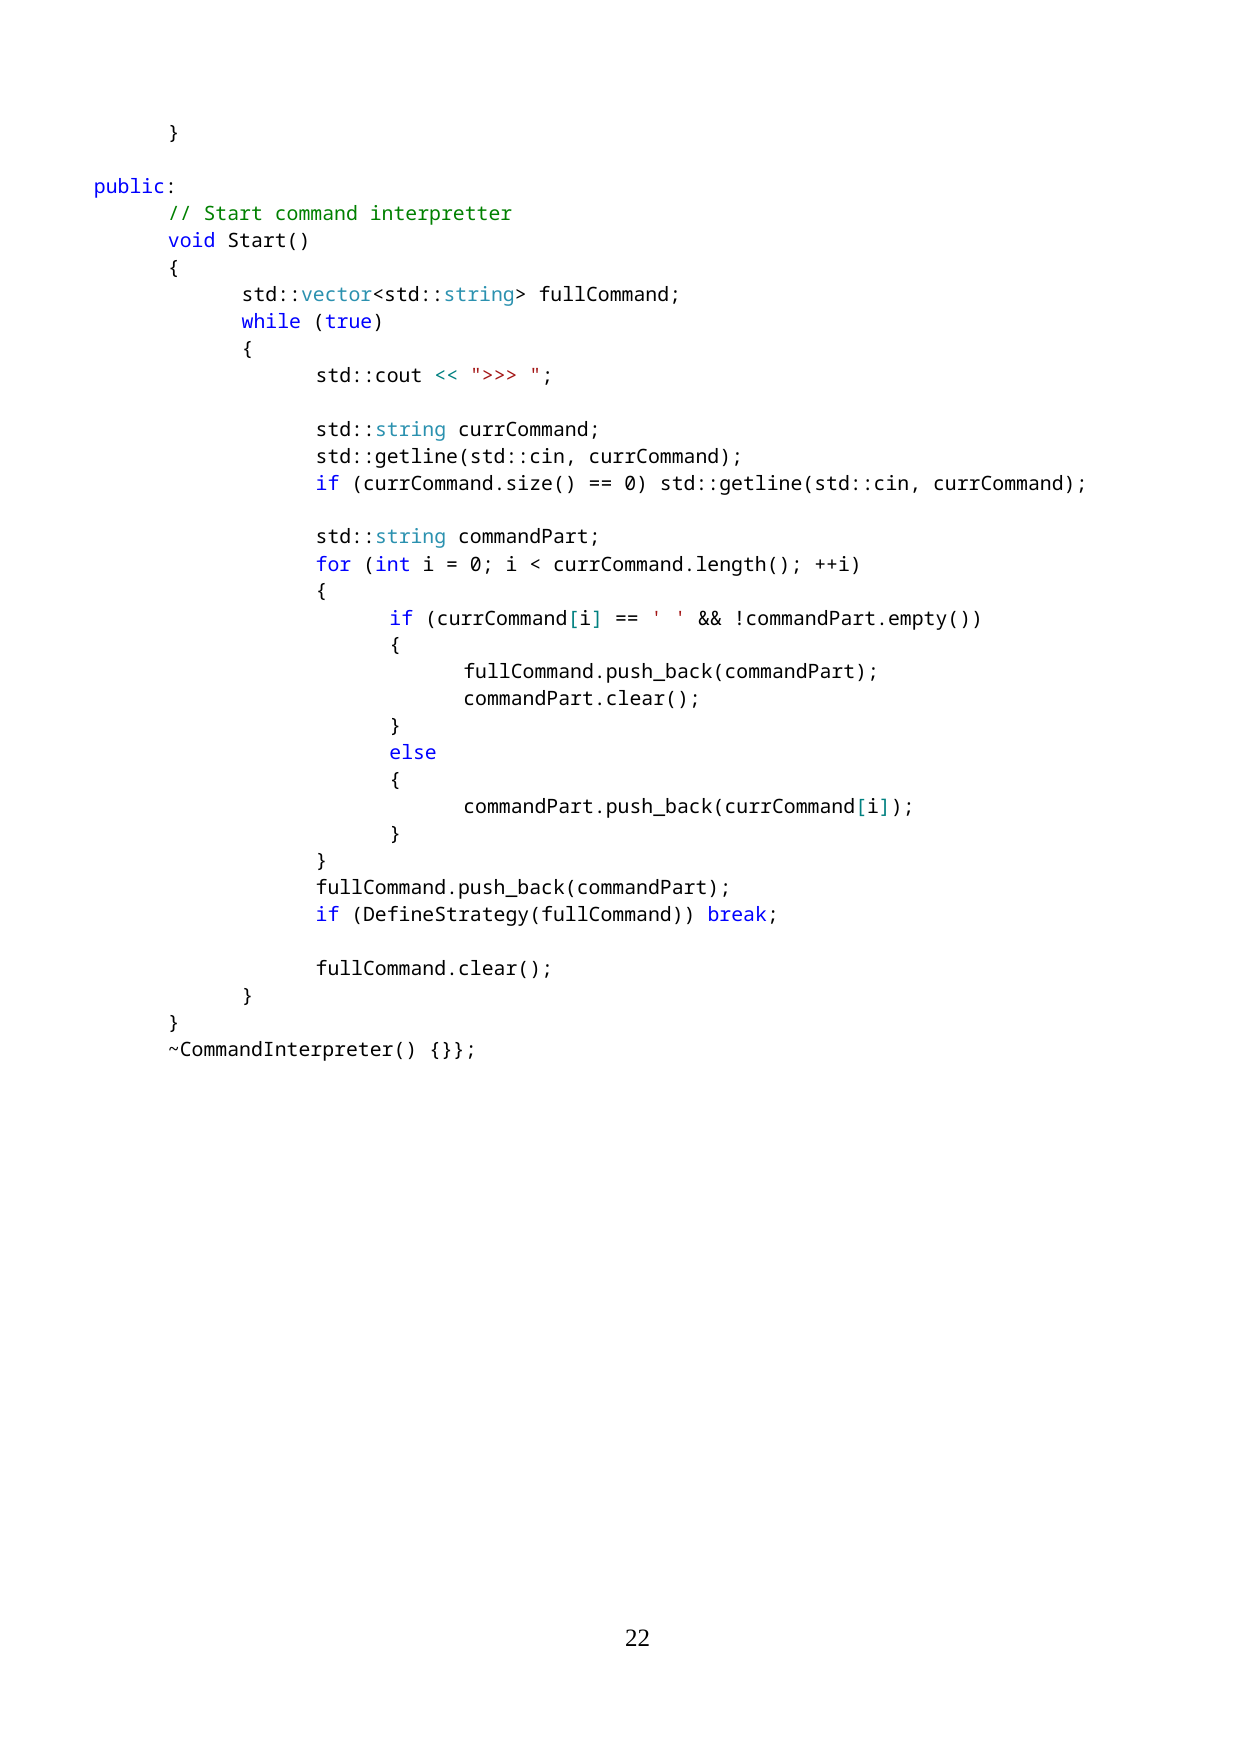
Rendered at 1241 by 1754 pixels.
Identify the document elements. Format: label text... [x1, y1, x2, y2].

text fullCommand.push_back(commandPart); [94, 658, 1181, 685]
text { [94, 631, 1181, 658]
text std::string currCommand; [94, 415, 1181, 442]
text } [94, 819, 1181, 847]
text fullCommand.push_back(commandPart); [94, 873, 1181, 901]
text { [94, 253, 1181, 280]
text { [94, 334, 1181, 361]
text void Start() [94, 226, 1181, 253]
text for (int i = 0; i < currCommand.length(); ++i) [94, 550, 1181, 577]
text while (true) [94, 307, 1181, 334]
text } [94, 712, 1181, 739]
text ~CommandInterpreter() {}}; [94, 1035, 1181, 1062]
text commandPart.clear(); [94, 685, 1181, 712]
text else [94, 739, 1181, 766]
text public: [94, 172, 1181, 199]
text if (currCommand.size() == 0) std::getline(std::cin, currCommand); [94, 469, 1181, 496]
text } [94, 1008, 1181, 1035]
text commandPart.push_back(currCommand[i]); [94, 793, 1181, 819]
text fullCommand.clear(); [94, 954, 1181, 981]
text std::cout << ">>> "; [94, 361, 1181, 388]
text { [94, 766, 1181, 793]
text } [94, 118, 1181, 145]
text if (currCommand[i] == ' ' && !commandPart.empty()) [94, 604, 1181, 631]
text std::vector<std::string> fullCommand; [94, 280, 1181, 307]
text std::getline(std::cin, currCommand); [94, 442, 1181, 469]
text } [94, 847, 1181, 873]
text if (DefineStrategy(fullCommand)) break; [94, 901, 1181, 927]
text // Start command interpretter [94, 199, 1181, 226]
text { [94, 577, 1181, 604]
text std::string commandPart; [94, 523, 1181, 550]
text } [94, 981, 1181, 1008]
